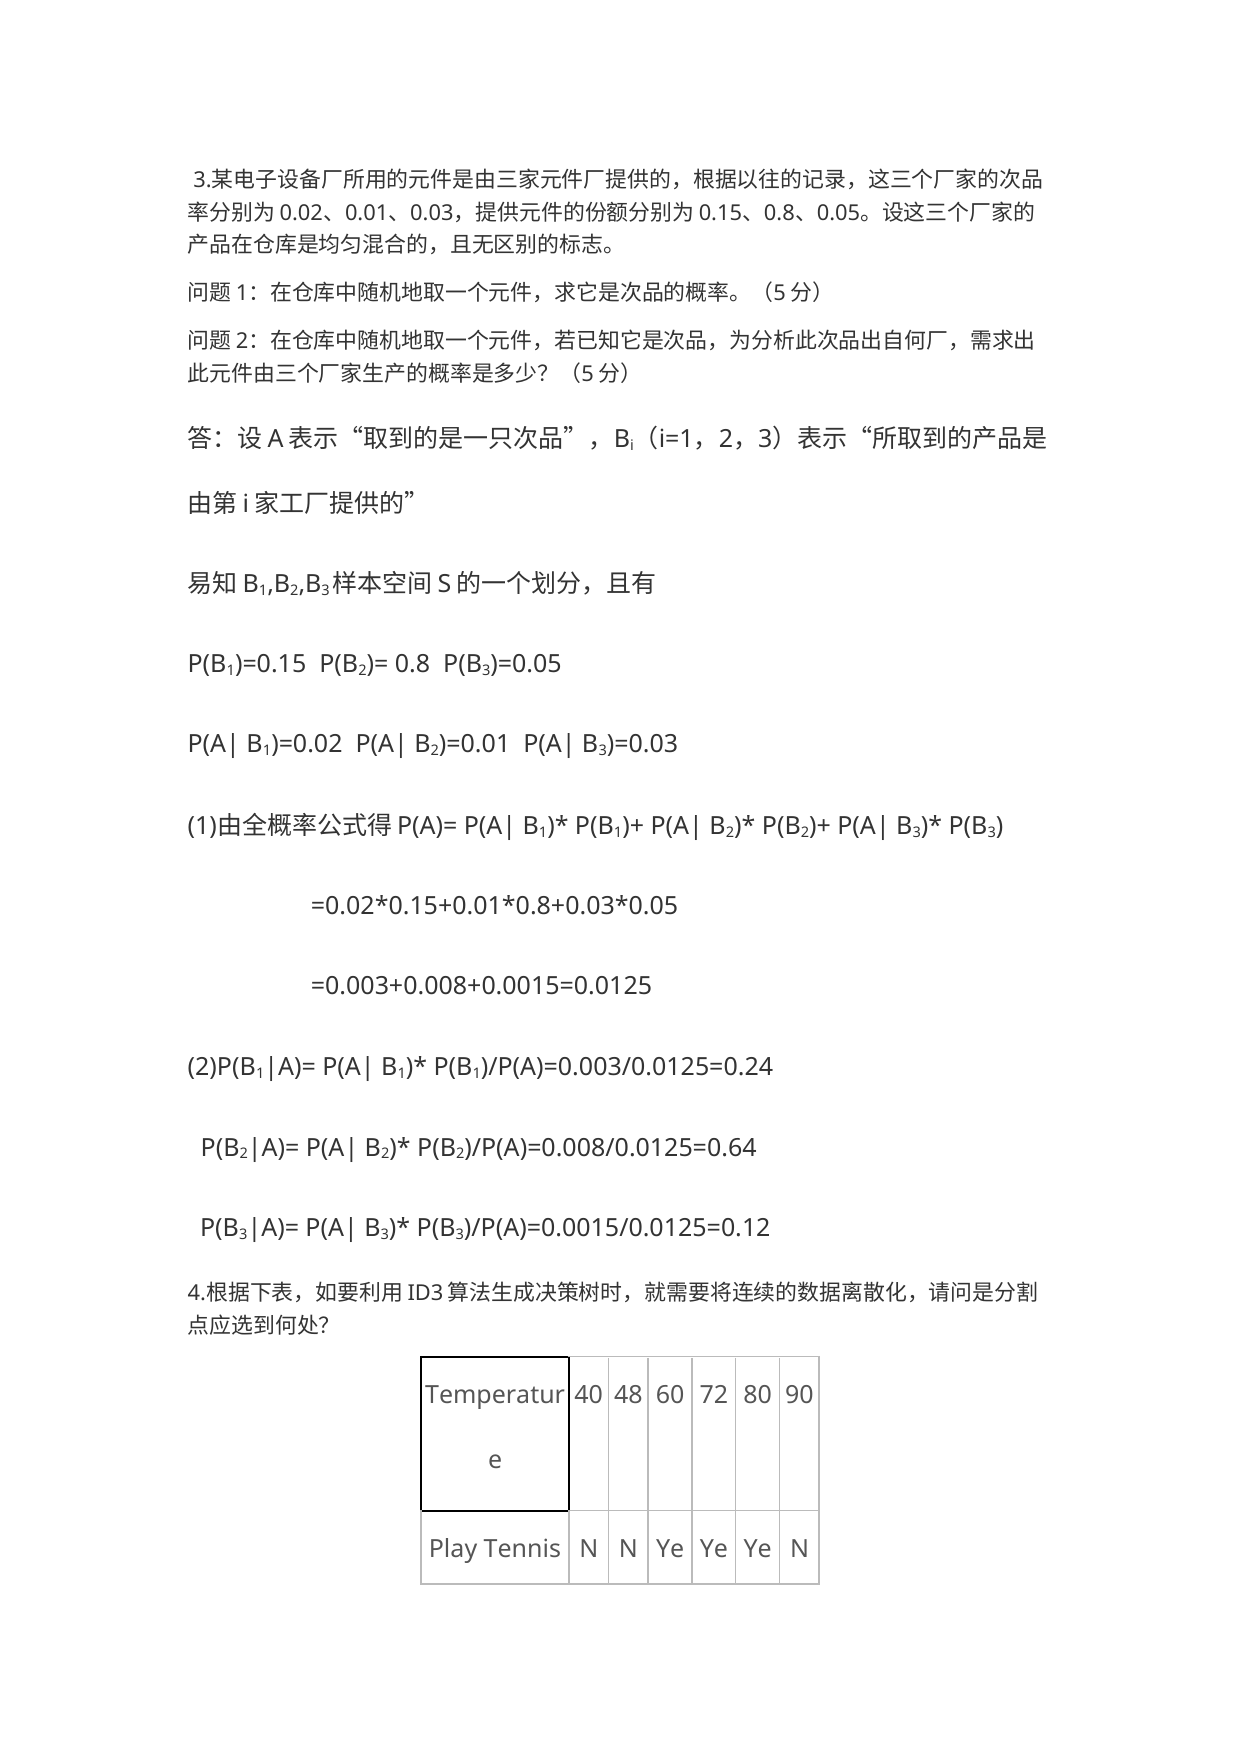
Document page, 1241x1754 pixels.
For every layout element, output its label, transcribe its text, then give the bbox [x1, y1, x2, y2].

table_header 72 [693, 1357, 735, 1510]
table_cell Yes [693, 1511, 735, 1583]
table_cell Play Tennis [422, 1512, 568, 1583]
text 问题2：在仓库中随机地取一个元件，若已知它是次品，为分析此次品出自何厂，需求出此元件由三个厂家生产的概率是多少？（5分） [187, 323, 1053, 388]
text =0.02*0.15+0.01*0.8+0.03*0.05 [187, 872, 1053, 937]
table_header 60 [649, 1357, 692, 1510]
table_cell Yes [649, 1511, 691, 1583]
text 易知B1,B2,B3样本空间S的一个划分，且有 [187, 549, 1053, 614]
text P(B3|A)= P(A| B3)* P(B3)/P(A)=0.0015/0.0125=0.12 [187, 1194, 1053, 1259]
table_header 90 [780, 1357, 818, 1510]
text 3.某电子设备厂所用的元件是由三家元件厂提供的，根据以往的记录，这三个厂家的次品率分别为0.02、0.01、0.03，提供元件的份额分别为0.15、0.8、0.05。设这三个厂家的产品在仓库是均匀混合的，且无区别的标志。 [187, 162, 1053, 259]
text 4.根据下表，如要利用ID3算法生成决策树时，就需要将连续的数据离散化，请问是分割点应选到何处？ [187, 1275, 1053, 1340]
text P(B2|A)= P(A| B2)* P(B2)/P(A)=0.008/0.0125=0.64 [187, 1114, 1053, 1179]
text P(B1)=0.15 P(B2)= 0.8 P(B3)=0.05 [187, 630, 1053, 695]
text 答：设A表示“取到的是一只次品”，Bi（i=1，2，3）表示“所取到的产品是由第i家工厂提供的” [187, 404, 1053, 534]
table_cell No [570, 1511, 608, 1583]
text =0.003+0.008+0.0015=0.0125 [187, 953, 1053, 1018]
table_header Temperature [422, 1358, 568, 1510]
table_cell No [609, 1511, 647, 1583]
text (2)P(B1|A)= P(A| B1)* P(B1)/P(A)=0.003/0.0125=0.24 [187, 1033, 1053, 1098]
table_header 40 [570, 1357, 608, 1510]
table_header 48 [609, 1357, 648, 1510]
table_cell No [780, 1511, 818, 1583]
text (1)由全概率公式得P(A)= P(A| B1)* P(B1)+ P(A| B2)* P(B2)+ P(A| B3)* P(B3) [187, 791, 1053, 856]
table_cell Yes [736, 1511, 779, 1583]
text 问题1：在仓库中随机地取一个元件，求它是次品的概率。（5分） [187, 275, 1053, 308]
table_header 80 [736, 1357, 779, 1510]
text P(A| B1)=0.02 P(A| B2)=0.01 P(A| B3)=0.03 [187, 711, 1053, 776]
